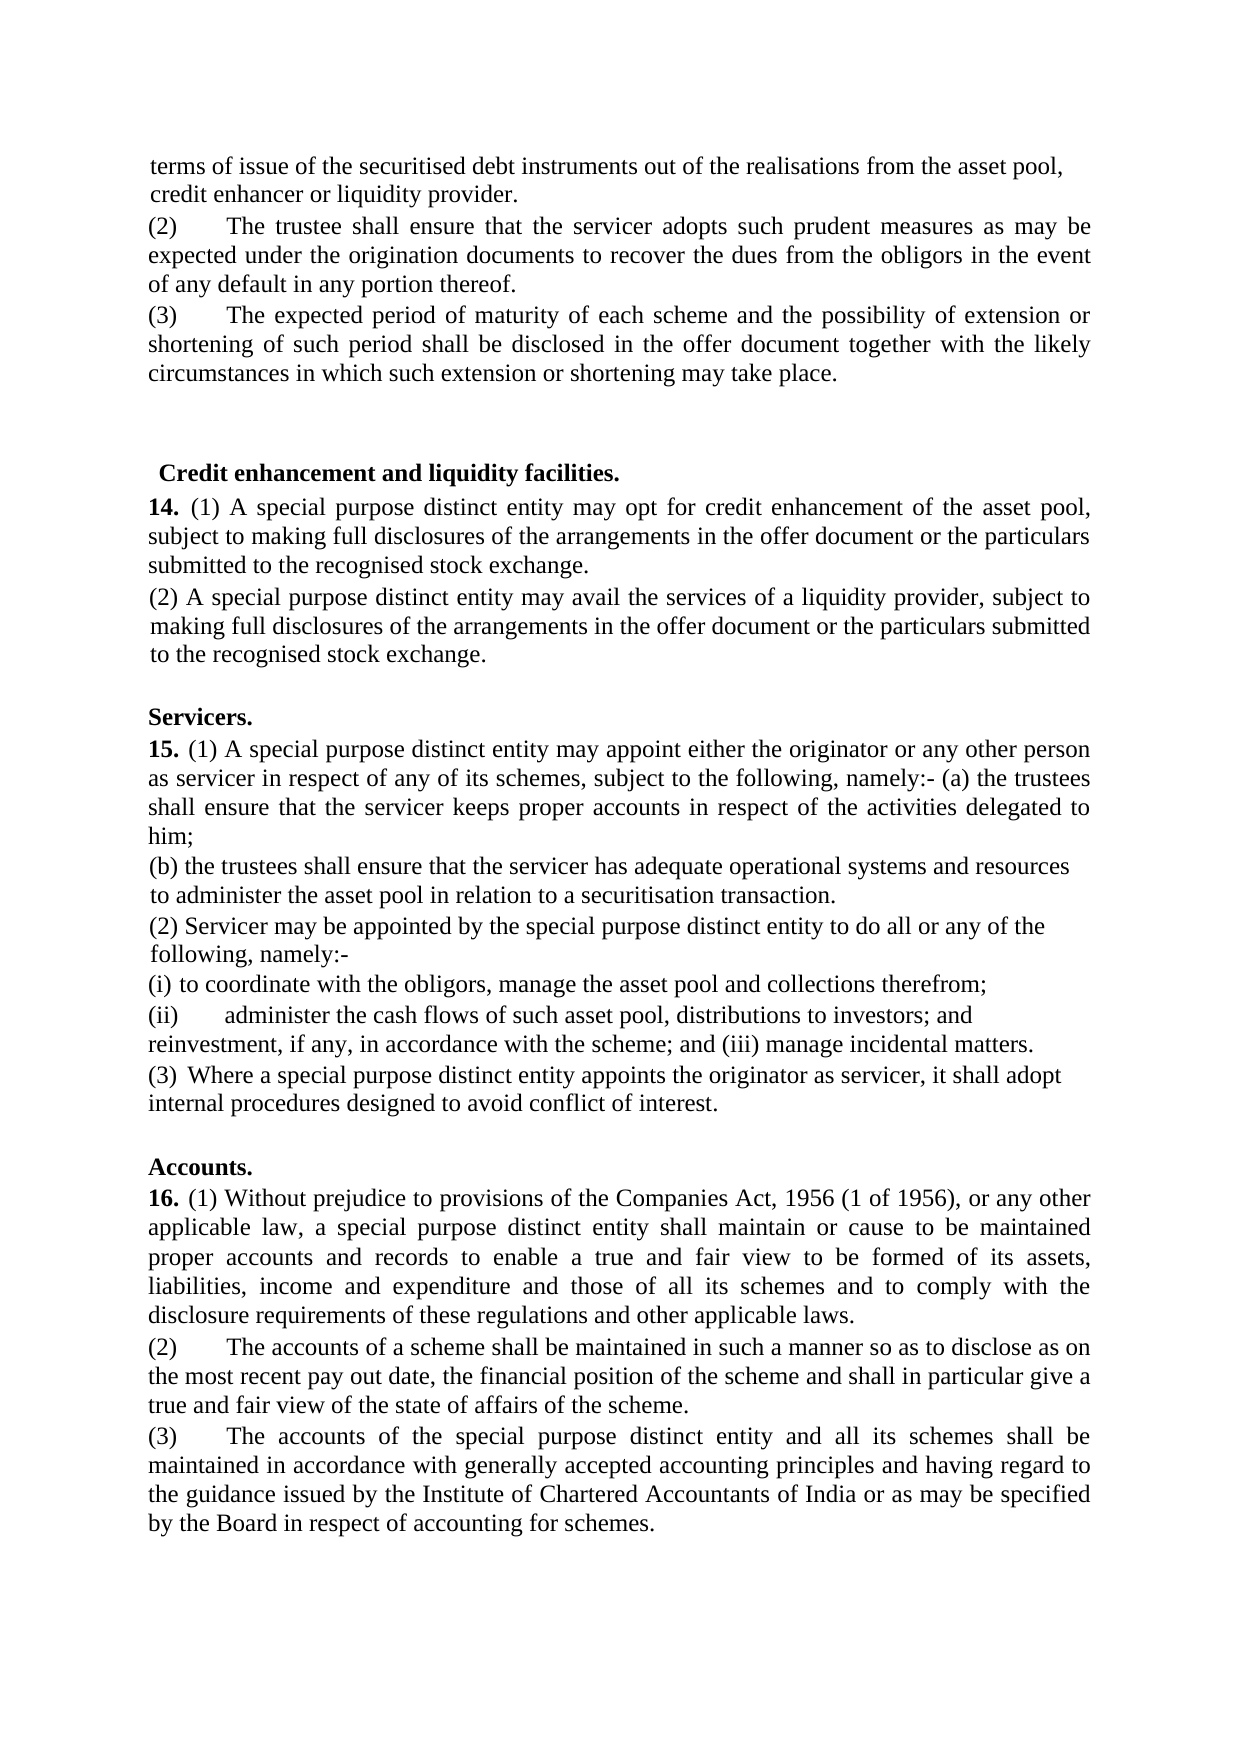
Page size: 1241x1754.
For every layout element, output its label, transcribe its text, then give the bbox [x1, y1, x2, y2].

text (2) A special purpose distinct entity may avail the services of a liquidity provider, subject to making full disclosures of the arrangements in the offer document or the particulars submitted to the recognised stock exchange. [149, 582, 1092, 668]
text Servicers. [148, 702, 1092, 731]
list Where a special purpose distinct entity appoints the originator as servicer, it shall adopt internal procedures designed to avoid conflict of interest. [148, 1060, 1092, 1117]
text (2) Servicer may be appointed by the special purpose distinct entity to do all or any of the following, namely:- [149, 912, 1092, 968]
text Accounts. [148, 1152, 1092, 1181]
text (b) the trustees shall ensure that the servicer has adequate operational systems and resources to administer the asset pool in relation to a securitisation transaction. [149, 852, 1090, 909]
text terms of issue of the securitised debt instruments out of the realisations from the asset pool, credit enhancer or liquidity provider. [150, 152, 1090, 208]
list (1) Without prejudice to provisions of the Companies Act, 1956 (1 of 1956), or any other applicable law, a special purpose distinct entity shall maintain or cause to be maintained proper accounts and records to enable a true and fair view to be formed of its assets, liabilities, income and expenditure and those of all its schemes and to comply with the disclosure requirements of these regulations and other applicable laws. [148, 1183, 1092, 1329]
list to coordinate with the obligors, manage the asset pool and collections therefrom; [148, 969, 1092, 998]
list (1) A special purpose distinct entity may opt for credit enhancement of the asset pool, subject to making full disclosures of the arrangements in the offer document or the particulars submitted to the recognised stock exchange. [148, 492, 1092, 579]
list The accounts of the special purpose distinct entity and all its schemes shall be maintained in accordance with generally accepted accounting principles and having regard to the guidance issued by the Institute of Chartered Accountants of India or as may be specified by the Board in respect of accounting for schemes. [148, 1421, 1092, 1536]
list administer the cash flows of such asset pool, distributions to investors; and reinvestment, if any, in accordance with the scheme; and (iii) manage incidental matters. [148, 1001, 1092, 1058]
list The trustee shall ensure that the servicer adopts such prudent measures as may be expected under the origination documents to recover the dues from the obligors in the event of any default in any portion thereof. [148, 211, 1092, 298]
text Credit enhancement and liquidity facilities. [158, 458, 1092, 486]
list The expected period of maturity of each scheme and the possibility of extension or shortening of such period shall be disclosed in the offer document together with the likely circumstances in which such extension or shortening may take place. [148, 300, 1092, 387]
list (1) A special purpose distinct entity may appoint either the originator or any other person as servicer in respect of any of its schemes, subject to the following, namely:- (a) the trustees shall ensure that the servicer keeps proper accounts in respect of the activities delegated to him; [148, 734, 1092, 850]
list The accounts of a scheme shall be maintained in such a manner so as to disclose as on the most recent pay out date, the financial position of the scheme and shall in particular give a true and fair view of the state of affairs of the scheme. [148, 1332, 1092, 1418]
